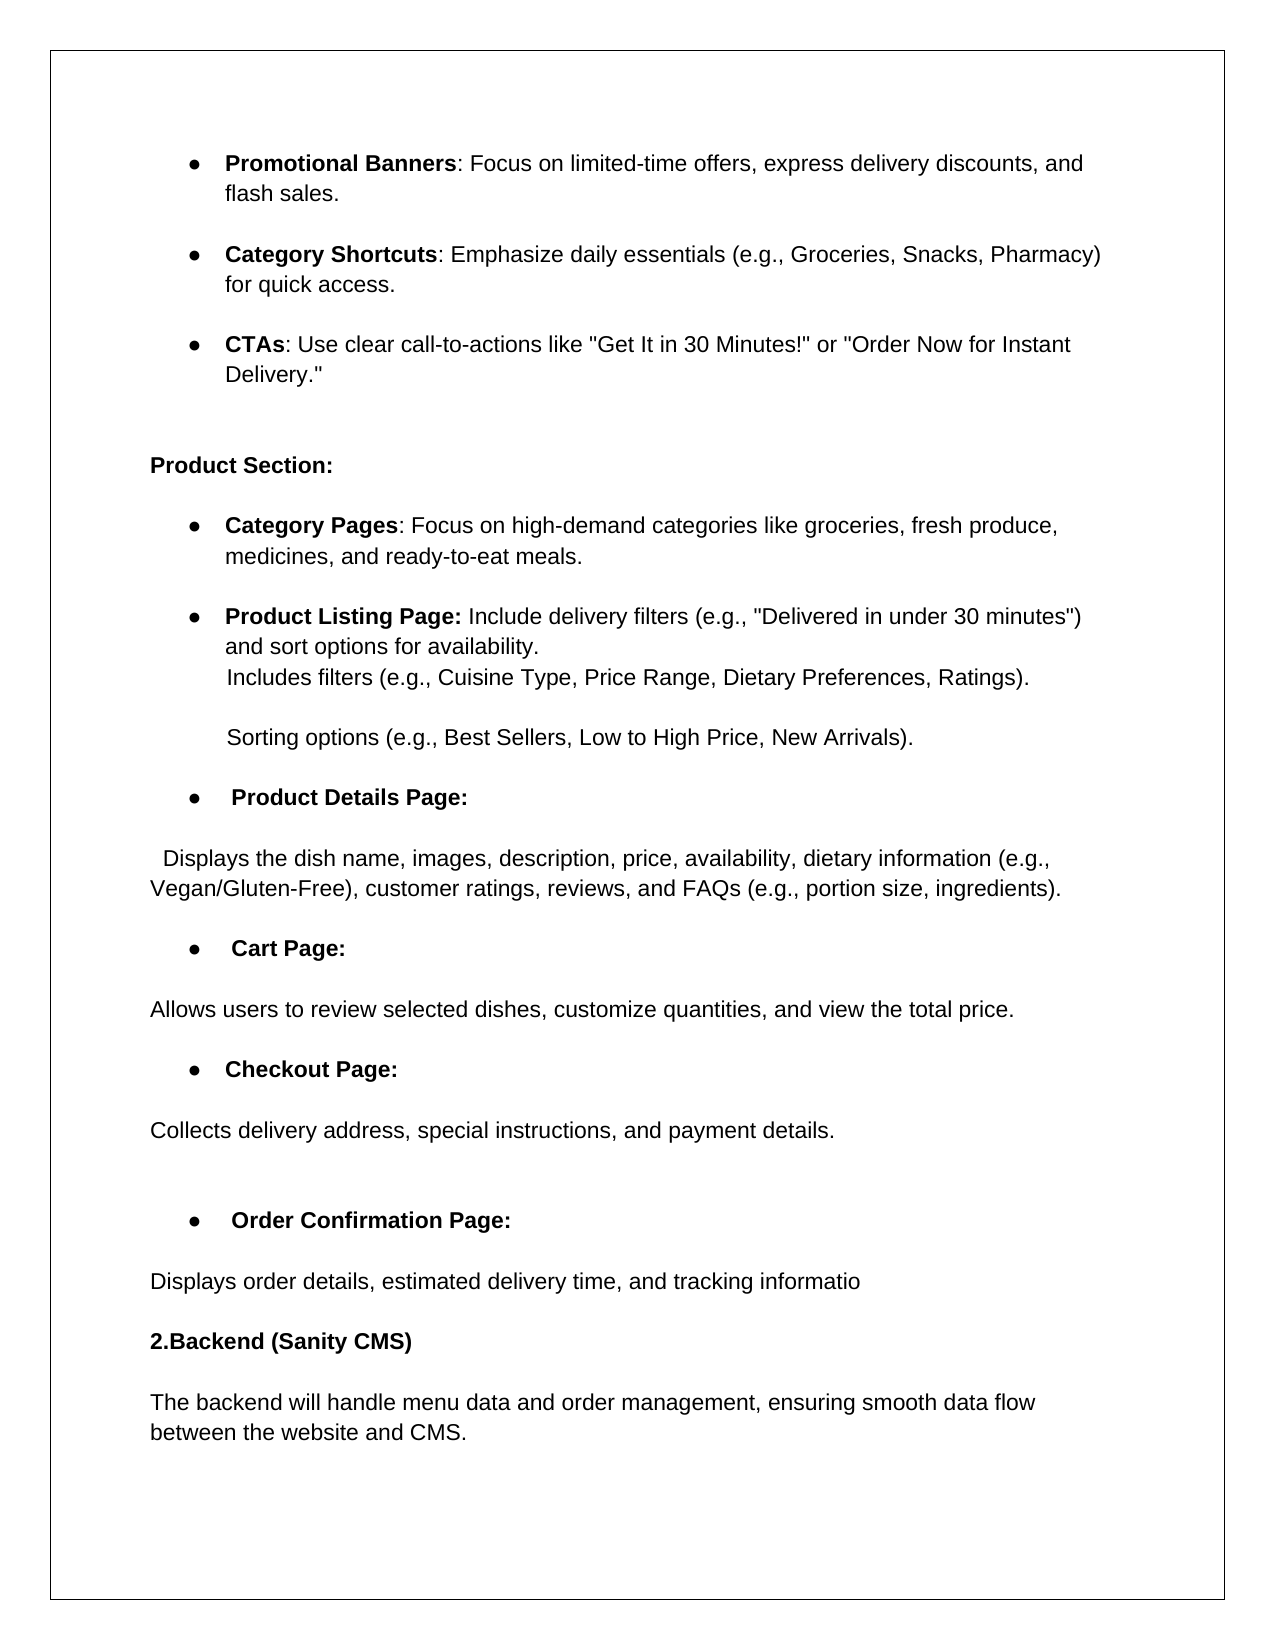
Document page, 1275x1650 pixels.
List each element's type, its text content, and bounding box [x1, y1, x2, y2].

text Allows users to review selected dishes, customize quantities, and view the total price. [150, 996, 1125, 1022]
list Cart Page: [187, 935, 1125, 962]
list Order Confirmation Page: [187, 1207, 1125, 1234]
text Sorting options (e.g., Best Sellers, Low to High Price, New Arrivals). [150, 724, 1125, 750]
text Includes filters (e.g., Cuisine Type, Price Range, Dietary Preferences, Ratings). [150, 663, 1125, 690]
list Category Pages: Focus on high-demand categories like groceries, fresh produce, medicines, and ready-to-eat meals. [187, 512, 1125, 569]
list Category Shortcuts: Emphasize daily essentials (e.g., Groceries, Snacks, Pharmacy) for quick access. [187, 241, 1125, 297]
text Displays order details, estimated delivery time, and tracking informatio [150, 1268, 1125, 1294]
list Promotional Banners: Focus on limited-time offers, express delivery discounts, and flash sales. [187, 150, 1125, 207]
list Product Details Page: [187, 784, 1125, 811]
list Product Listing Page: Include delivery filters (e.g., "Delivered in under 30 minutes") and sort options for availability. [187, 603, 1125, 660]
text Collects delivery address, special instructions, and payment details. [150, 1117, 1125, 1143]
list CTAs: Use clear call-to-actions like "Get It in 30 Minutes!" or "Order Now for Instant Delivery." [187, 331, 1125, 388]
list Checkout Page: [187, 1056, 1125, 1083]
text Product Section: [150, 452, 1125, 478]
text 2.Backend (Sanity CMS) [150, 1328, 1125, 1354]
text The backend will handle menu data and order management, ensuring smooth data flow between the website and CMS. [150, 1388, 1125, 1445]
text Displays the dish name, images, description, price, availability, dietary information (e.g., Vegan/Gluten-Free), customer ratings, reviews, and FAQs (e.g., portion size, ingredients). [150, 845, 1125, 901]
